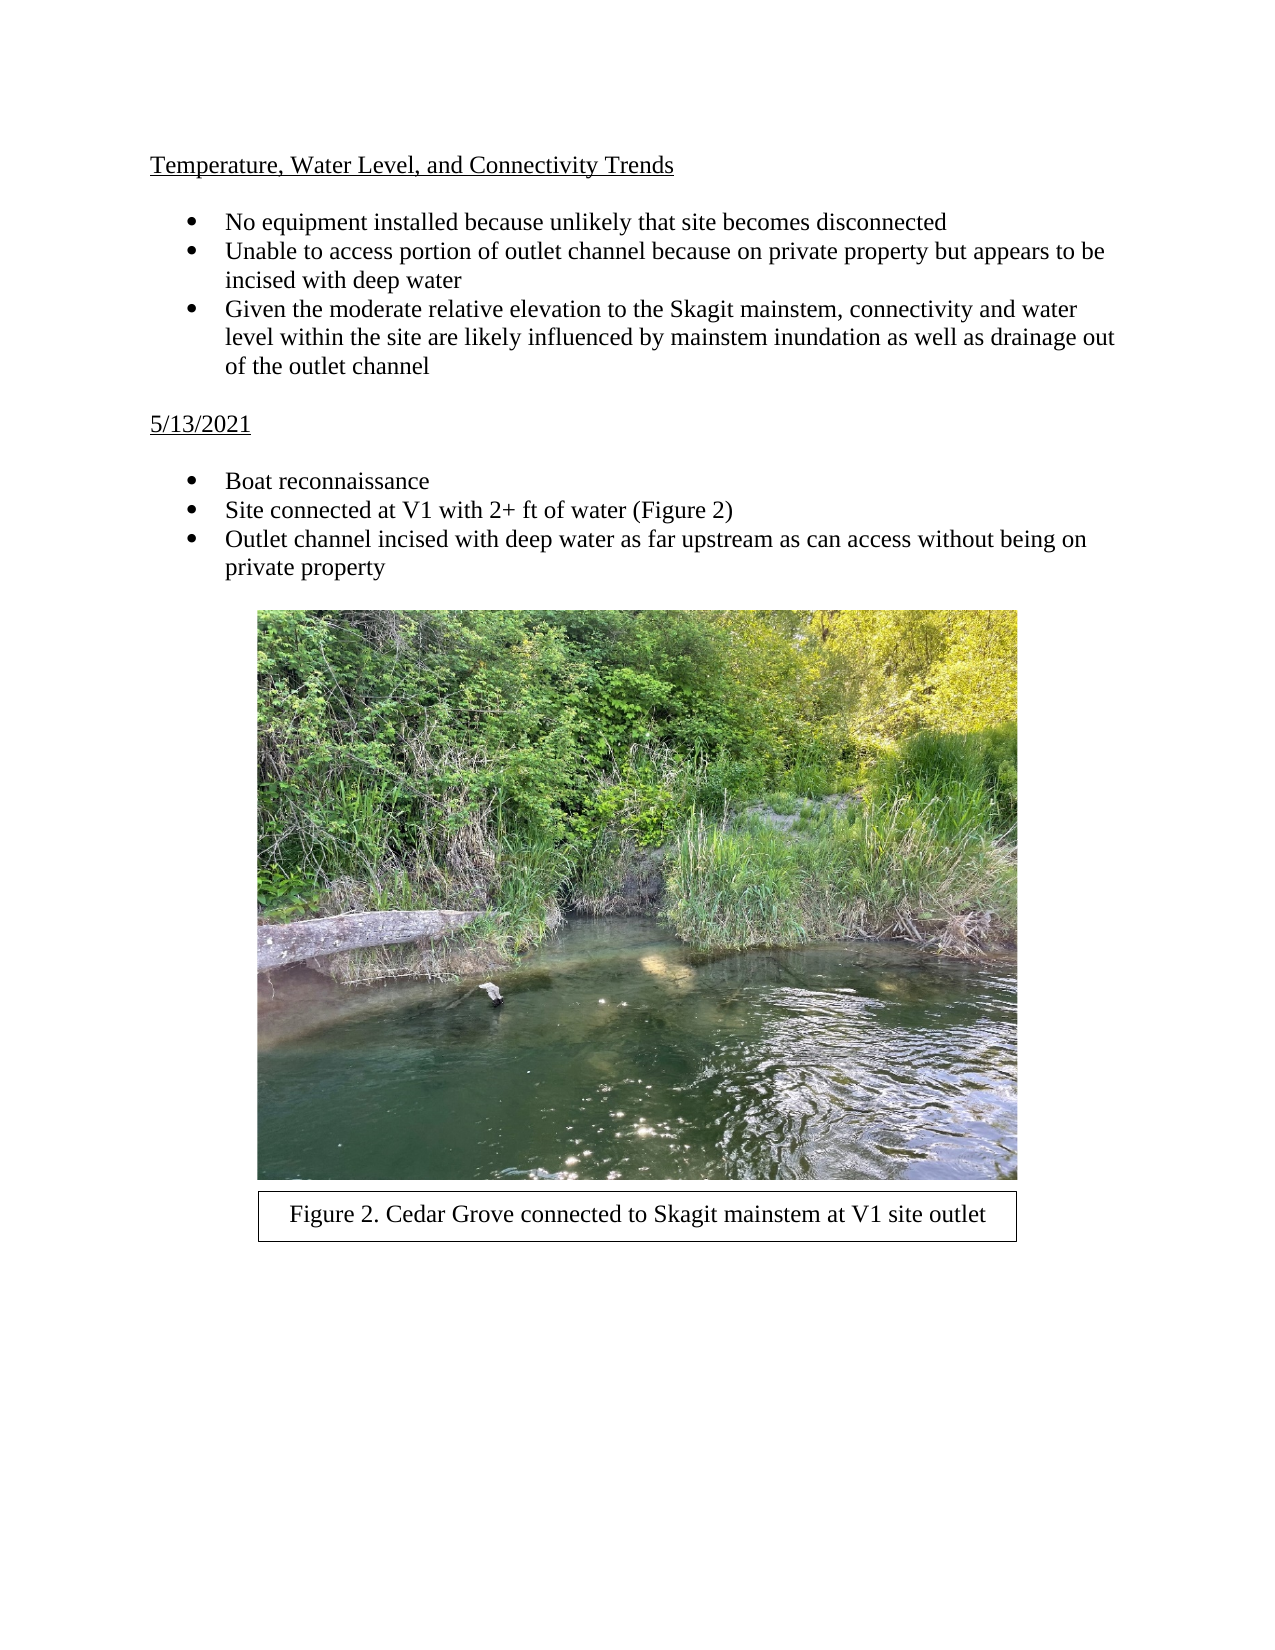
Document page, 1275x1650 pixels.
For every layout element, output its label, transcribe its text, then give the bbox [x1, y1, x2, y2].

list Given the moderate relative elevation to the Skagit mainstem, connectivity and water level within the site are likely influenced by mainstem inundation as well as drainage out of the outlet channel [187, 294, 1125, 380]
list Outlet channel incised with deep water as far upstream as can access without being on private property [187, 524, 1125, 581]
picture [257, 610, 1018, 1180]
text Temperature, Water Level, and Connectivity Trends [150, 150, 1125, 179]
list No equipment installed because unlikely that site becomes disconnected [187, 207, 1125, 236]
list Site connected at V1 with 2+ ft of water (Figure 2) [187, 495, 1125, 524]
text 5/13/2021 [150, 409, 1125, 437]
list Unable to access portion of outlet channel because on private property but appears to be incised with deep water [187, 236, 1125, 294]
list Boat reconnaissance [187, 466, 1125, 495]
